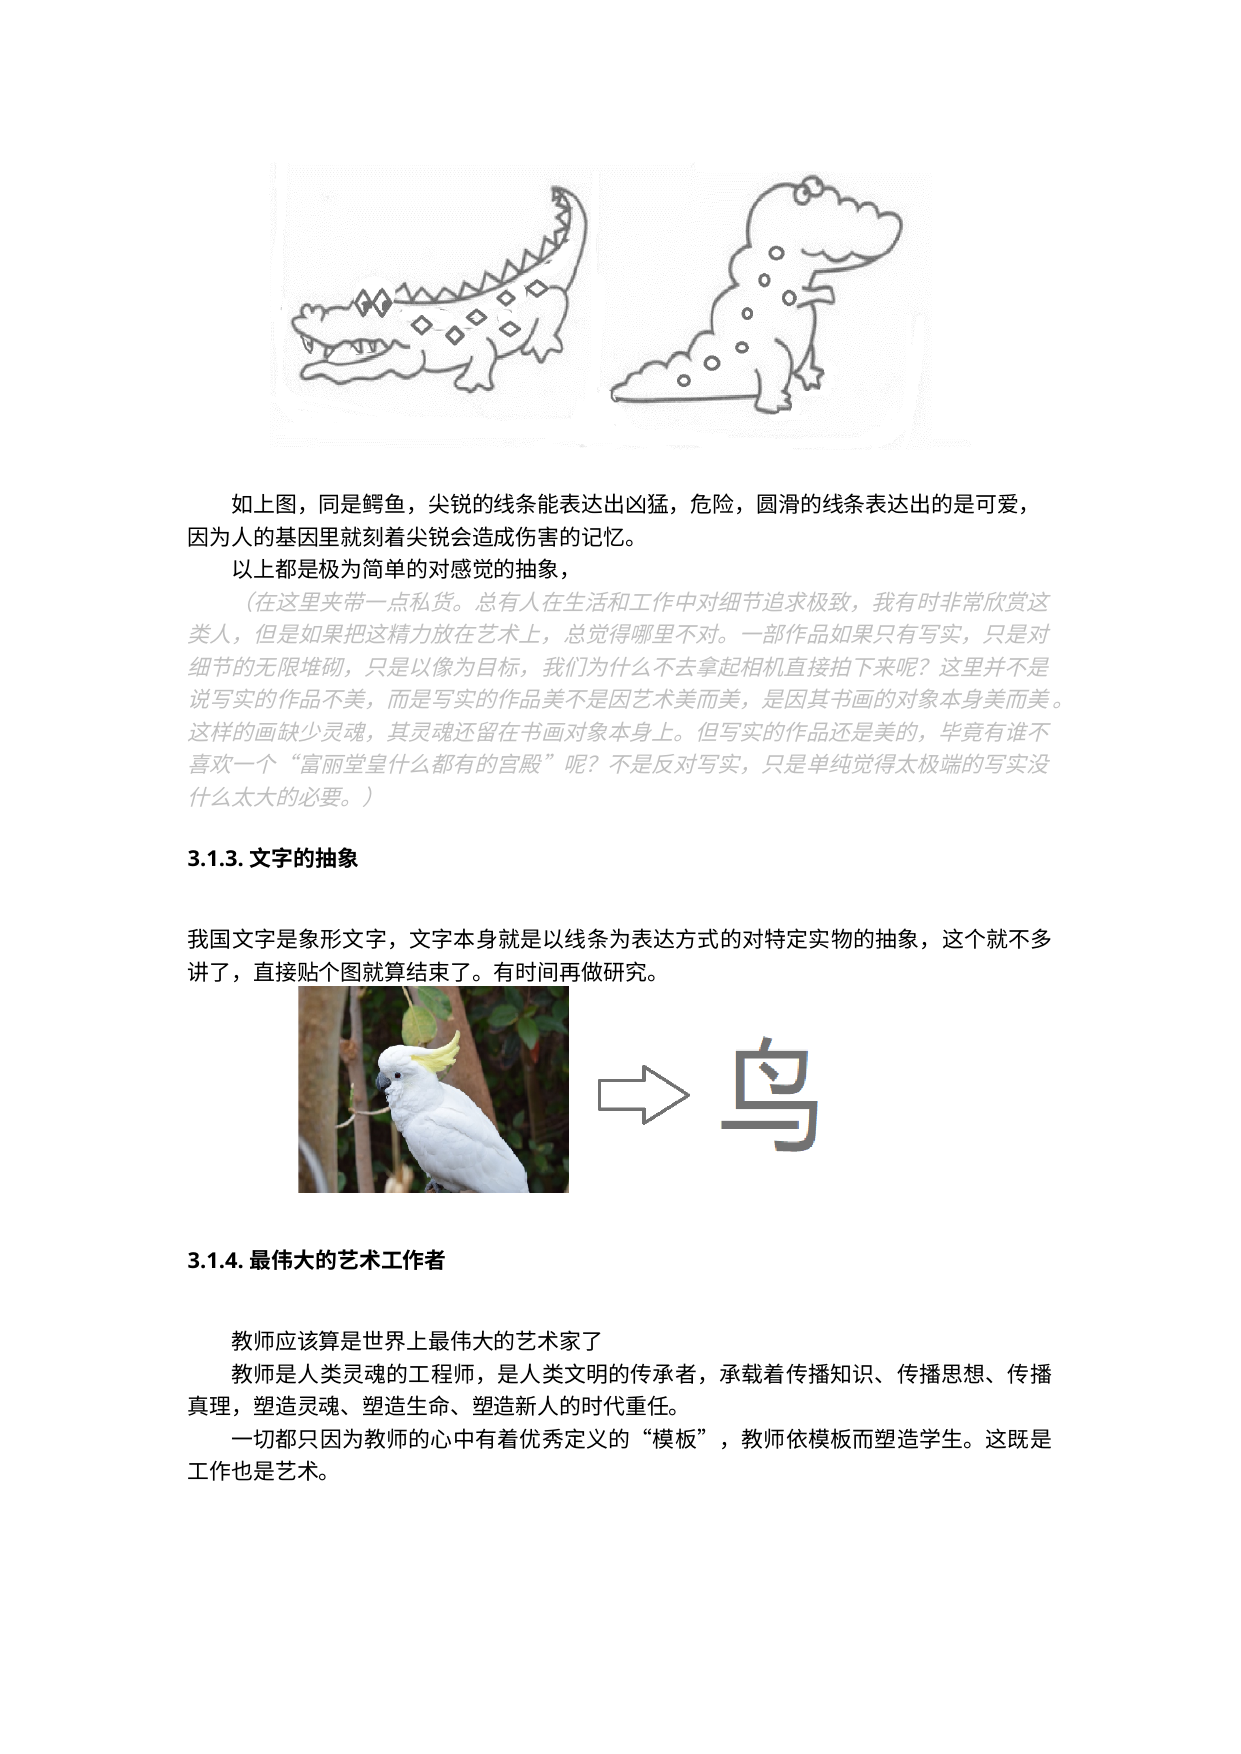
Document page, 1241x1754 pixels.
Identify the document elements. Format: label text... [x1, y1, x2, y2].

text 教师应该算是世界上最伟大的艺术家了 [187, 1324, 1053, 1356]
picture [298, 986, 942, 1194]
text 以上都是极为简单的对感觉的抽象， [187, 552, 1053, 584]
text 如上图，同是鳄鱼，尖锐的线条能表达出凶猛，危险，圆滑的线条表达出的是可爱，因为人的基因里就刻着尖锐会造成伤害的记忆。 [187, 487, 1053, 552]
subtitle 3.1.3. 文字的抽象 [187, 841, 1053, 874]
text 一切都只因为教师的心中有着优秀定义的“模板”，教师依模板而塑造学生。这既是工作也是艺术。 [187, 1421, 1053, 1486]
text 教师是人类灵魂的工程师，是人类文明的传承者，承载着传播知识、传播思想、传播真理，塑造灵魂、塑造生命、塑造新人的时代重任。 [187, 1356, 1053, 1421]
subtitle 3.1.4. 最伟大的艺术工作者 [187, 1243, 1053, 1276]
text （在这里夹带一点私货。总有人在生活和工作中对细节追求极致，我有时非常欣赏这类人，但是如果把这精力放在艺术上，总觉得哪里不对。一部作品如果只有写实，只是对细节的无限堆砌，只是以像为目标，我们为什么不去拿起相机直接拍下来呢？这里并不是说写实的作品不美，而是写实的作品美不是因艺术美而美，是因其书画的对象本身美而美。这样的画缺少灵魂，其灵魂还留在书画对象本身上。但写实的作品还是美的，毕竟有谁不喜欢一个“富丽堂皇什么都有的宫殿”呢？不是反对写实，只是单纯觉得太极端的写实没什么太大的必要。） [187, 584, 1053, 812]
picture [268, 162, 972, 467]
text 我国文字是象形文字，文字本身就是以线条为表达方式的对特定实物的抽象，这个就不多讲了，直接贴个图就算结束了。有时间再做研究。 [187, 922, 1053, 987]
